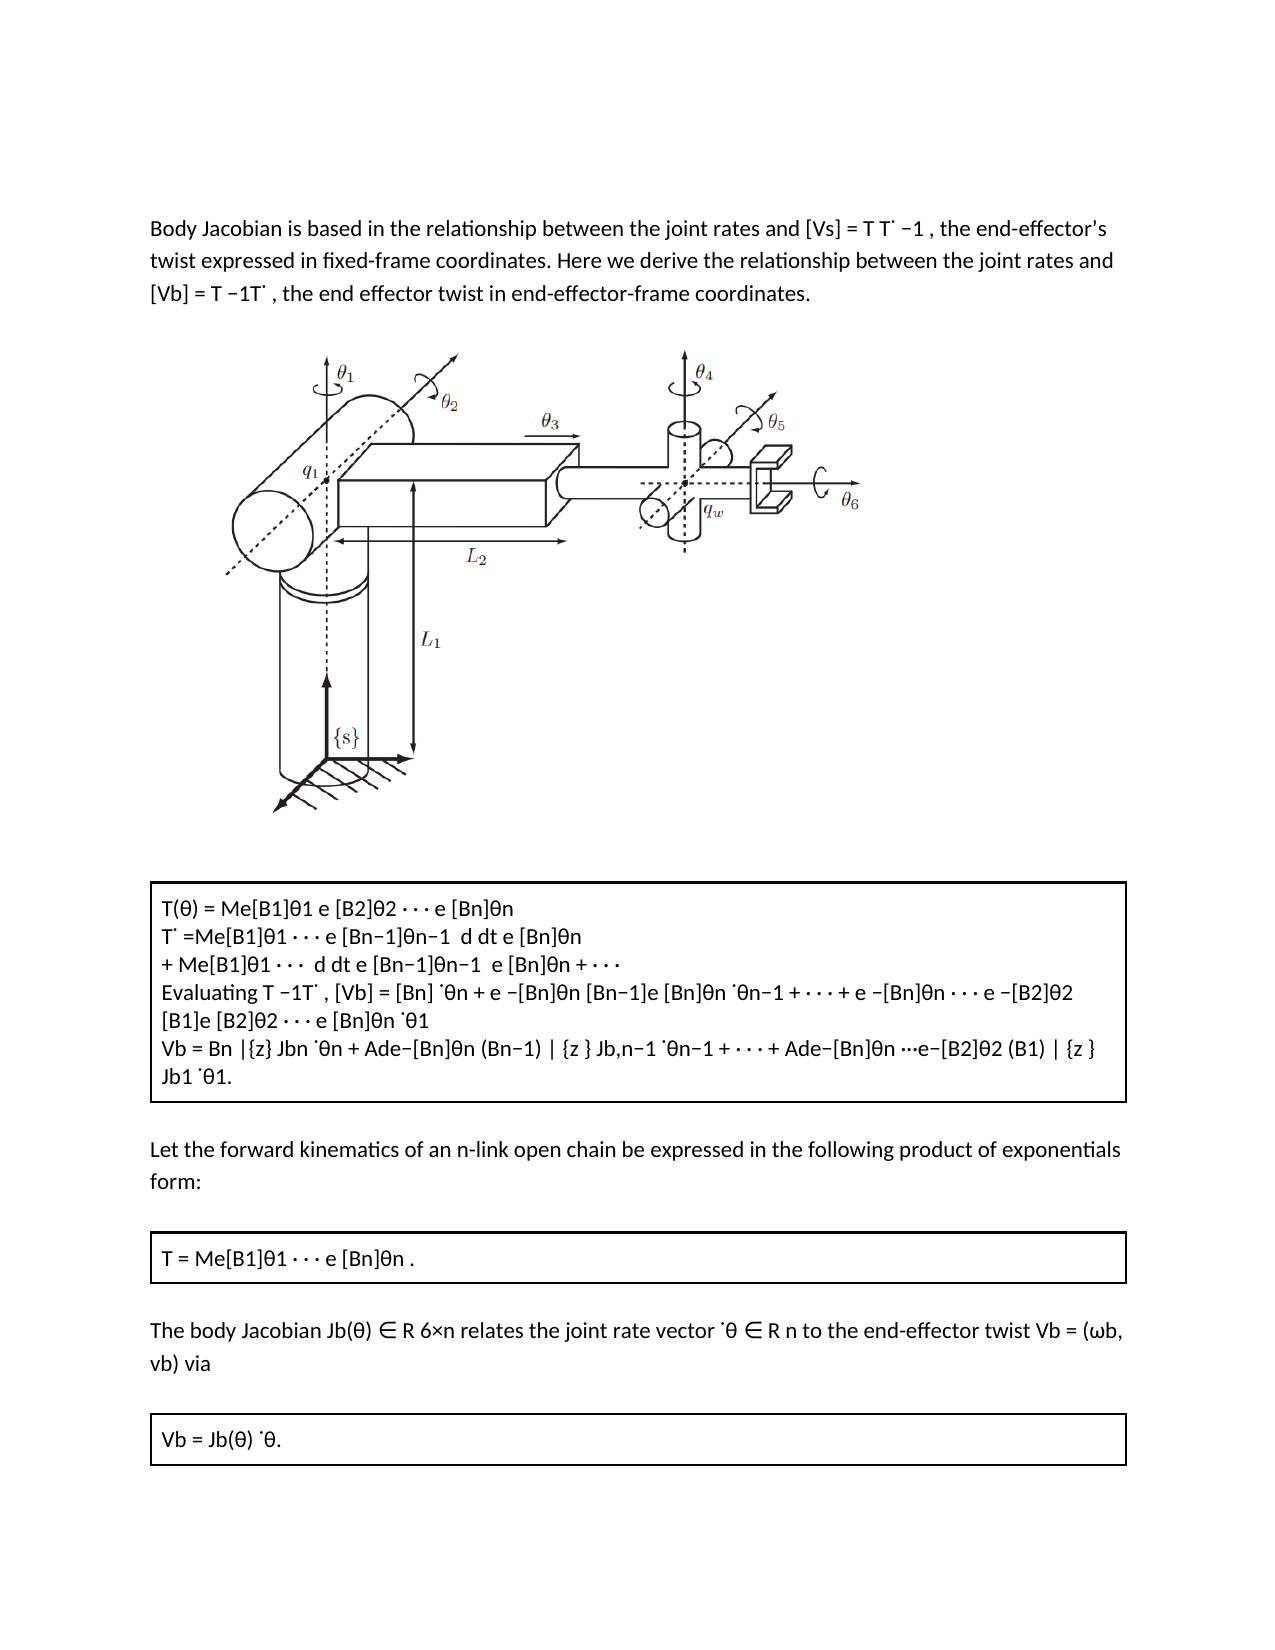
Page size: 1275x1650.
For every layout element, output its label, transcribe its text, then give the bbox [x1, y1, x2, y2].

picture [150, 311, 898, 814]
text Body Jacobian is based in the relationship between the joint rates and [Vs] = T T˙ −1 , the end-effector’s twist expressed in fixed-frame coordinates. Here we derive the relationship between the joint rates and [Vb] = T −1T˙ , the end effector twist in end-effector-frame coordinates. [150, 214, 1125, 307]
text Let the forward kinematics of an n-link open chain be expressed in the following product of exponentials form: [150, 1135, 1125, 1195]
table_header T = Me[B1]θ1 · · · e [Bn]θn . [152, 1234, 1125, 1282]
table_header T(θ) = Me[B1]θ1 e [B2]θ2 · · · e [Bn]θn T˙ =Me[B1]θ1 · · · e [Bn−1]θn−1 d dt e [Bn]θn + Me[B1]θ1 · · · d dt e [Bn−1]θn−1 e [Bn]θn + · · · Evaluating T −1T˙ , [Vb] = [Bn] ˙θn + e −[Bn]θn [Bn−1]e [Bn]θn ˙θn−1 + · · · + e −[Bn]θn · · · e −[B2]θ2 [B1]e [B2]θ2 · · · e [Bn]θn ˙θ1 Vb = Bn |{z} Jbn ˙θn + Ade−[Bn]θn (Bn−1) | {z } Jb,n−1 ˙θn−1 + · · · + Ade−[Bn]θn ···e−[B2]θ2 (B1) | {z } Jb1 ˙θ1. [152, 884, 1125, 1101]
table_header Vb = Jb(θ) ˙θ. [152, 1415, 1125, 1464]
text The body Jacobian Jb(θ) ∈ R 6×n relates the joint rate vector ˙θ ∈ R n to the end-effector twist Vb = (ωb, vb) via [150, 1317, 1125, 1377]
